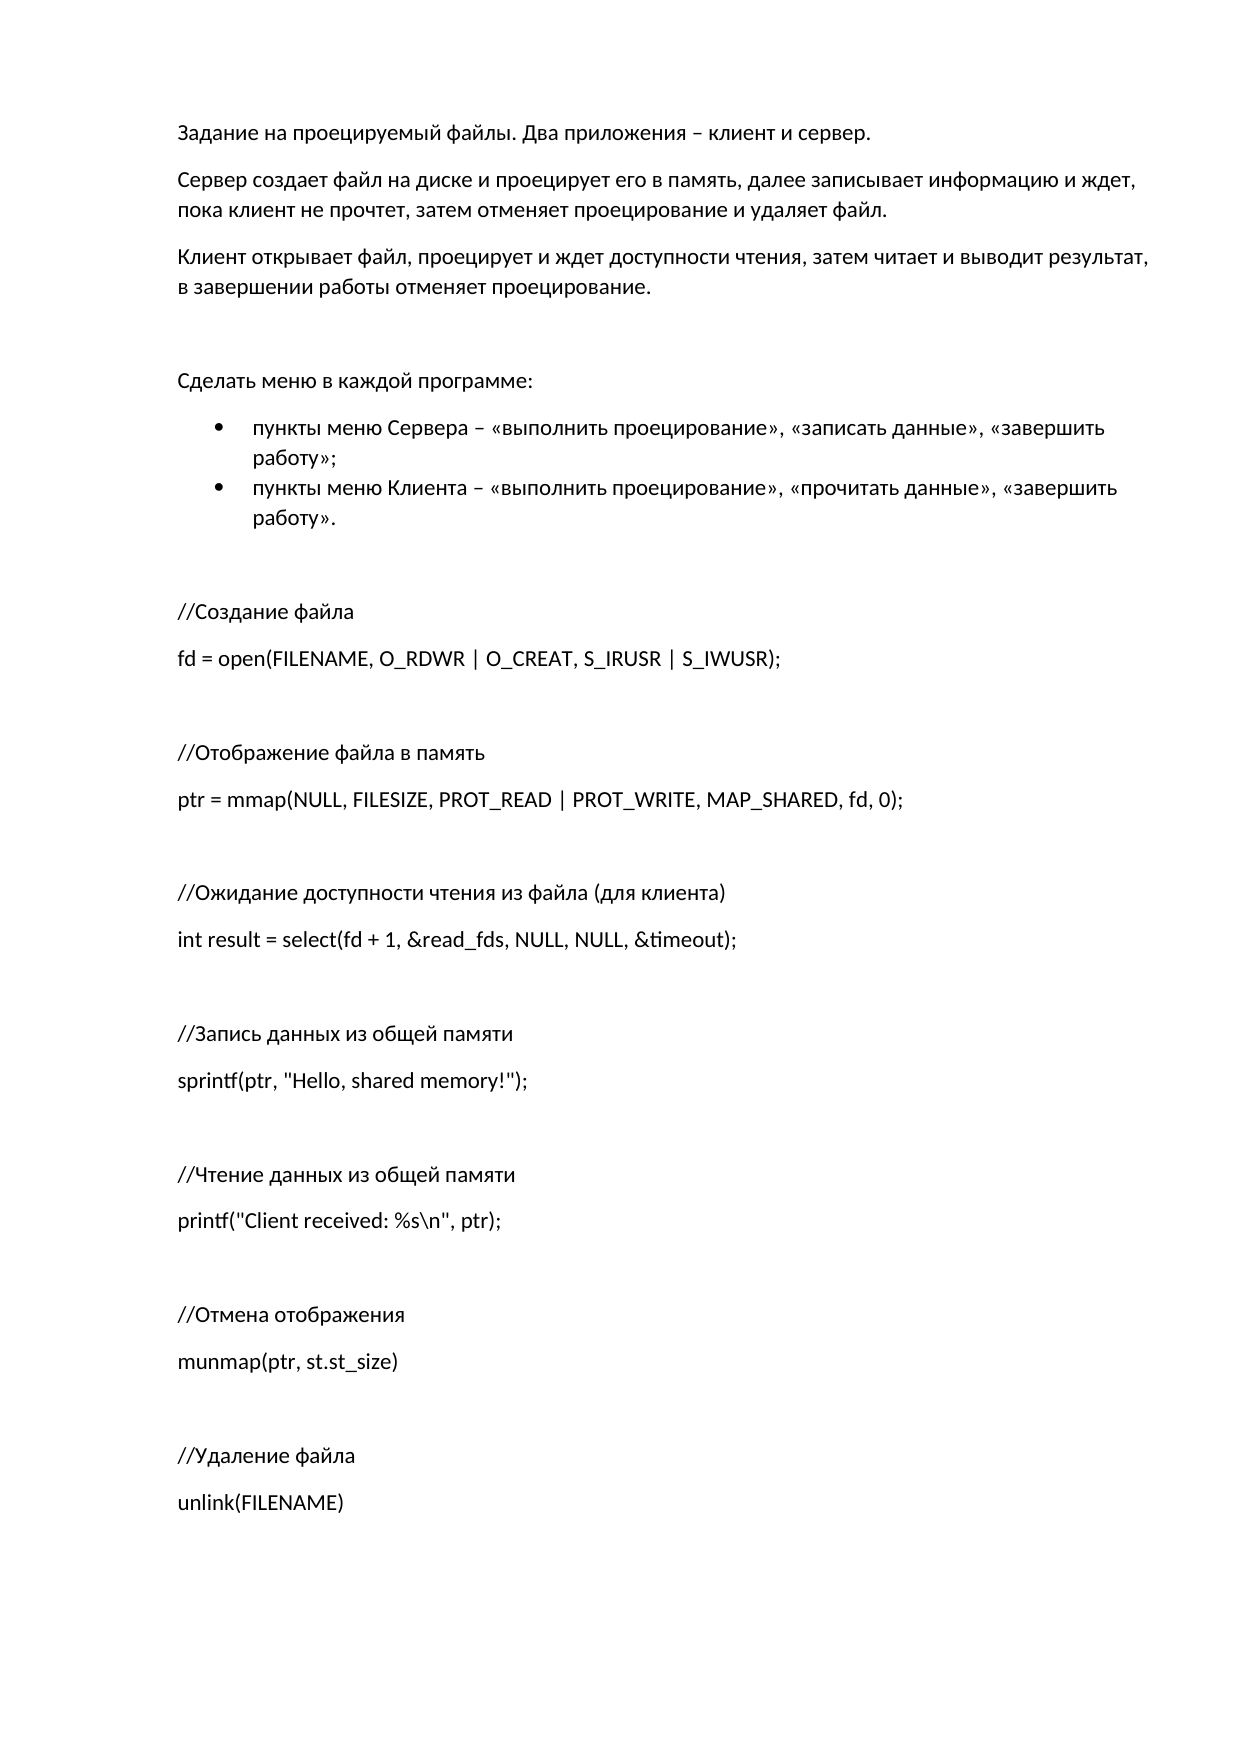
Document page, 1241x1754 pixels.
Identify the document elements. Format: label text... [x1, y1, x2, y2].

list пункты меню Клиента – «выполнить проецирование», «прочитать данные», «завершить работу». [215, 473, 1152, 532]
text //Запись данных из общей памяти [177, 1019, 1152, 1047]
text fd = open(FILENAME, O_RDWR | O_CREAT, S_IRUSR | S_IWUSR); [177, 644, 1152, 672]
text int result = select(fd + 1, &read_fds, NULL, NULL, &timeout); [177, 925, 1152, 953]
text Сервер создает файл на диске и проецирует его в память, далее записывает информацию и ждет, пока клиент не прочтет, затем отменяет проецирование и удаляет файл. [177, 165, 1152, 223]
text ptr = mmap(NULL, FILESIZE, PROT_READ | PROT_WRITE, MAP_SHARED, fd, 0); [177, 785, 1152, 813]
text Сделать меню в каждой программе: [177, 366, 1152, 394]
text //Создание файла [177, 597, 1152, 625]
text //Чтение данных из общей памяти [177, 1160, 1152, 1188]
text Клиент открывает файл, проецирует и ждет доступности чтения, затем читает и выводит результат, в завершении работы отменяет проецирование. [177, 242, 1152, 300]
text munmap(ptr, st.st_size) [177, 1347, 1152, 1375]
text //Удаление файла [177, 1441, 1152, 1469]
list пункты меню Сервера – «выполнить проецирование», «записать данные», «завершить работу»; [215, 413, 1152, 471]
text unlink(FILENAME) [177, 1488, 1152, 1516]
text //Отмена отображения [177, 1300, 1152, 1328]
text //Отображение файла в память [177, 738, 1152, 766]
text sprintf(ptr, "Hello, shared memory!"); [177, 1066, 1152, 1094]
text //Ожидание доступности чтения из файла (для клиента) [177, 878, 1152, 907]
text printf("Client received: %s\n", ptr); [177, 1207, 1152, 1235]
text Задание на проецируемый файлы. Два приложения – клиент и сервер. [177, 118, 1152, 146]
